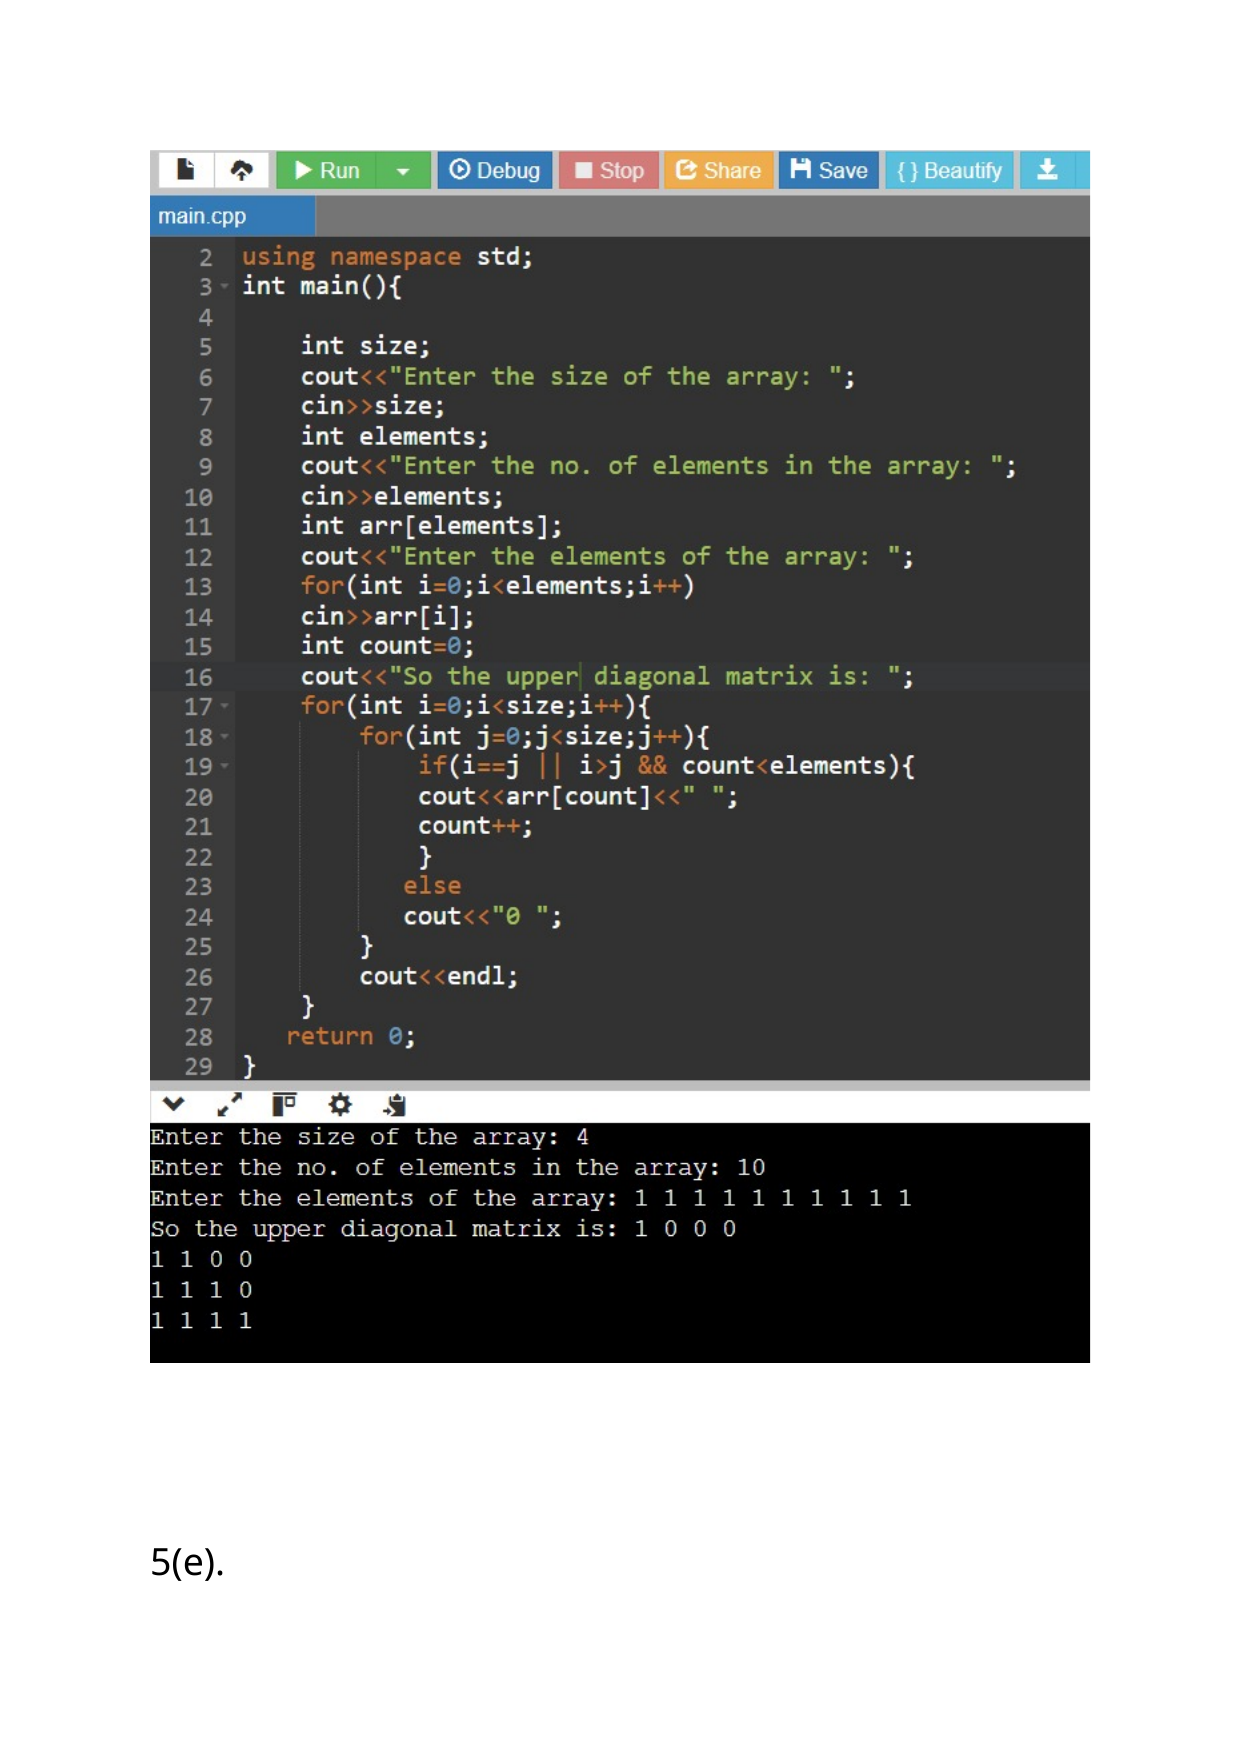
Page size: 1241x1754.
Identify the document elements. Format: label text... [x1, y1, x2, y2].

picture [150, 150, 1091, 1363]
text 5(e). [150, 1535, 1090, 1586]
